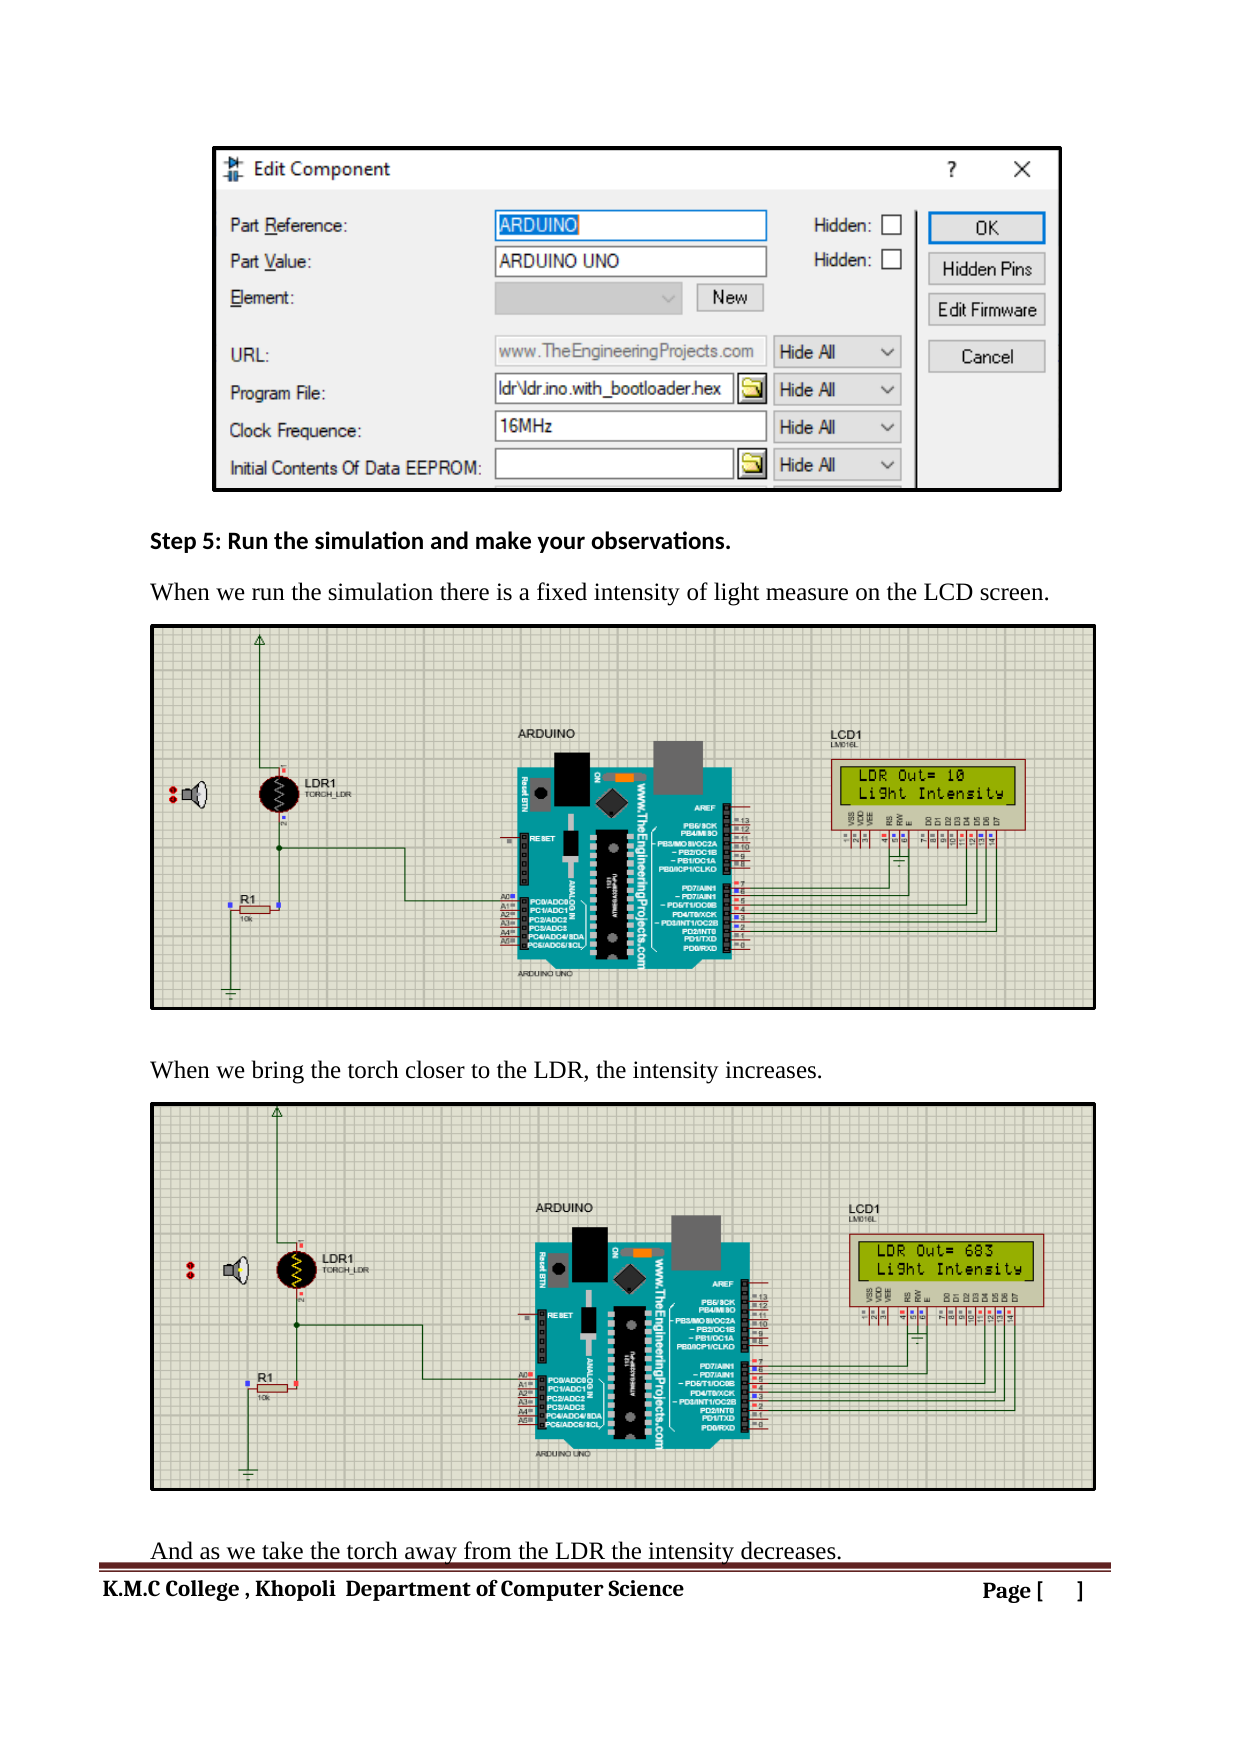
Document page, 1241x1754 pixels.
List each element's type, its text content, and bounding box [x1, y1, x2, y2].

picture [154, 628, 1093, 1007]
picture [154, 1106, 1093, 1488]
subtitle Step 5: Run the simulation and make your observations. [150, 525, 1121, 555]
text And as we take the torch away from the LDR the intensity decreases. [150, 1536, 1121, 1565]
picture [216, 150, 1059, 488]
text When we run the simulation there is a fixed intensity of light measure on the LCD screen. [150, 577, 1121, 606]
text When we bring the torch closer to the LDR, the intensity increases. [150, 1055, 1121, 1084]
